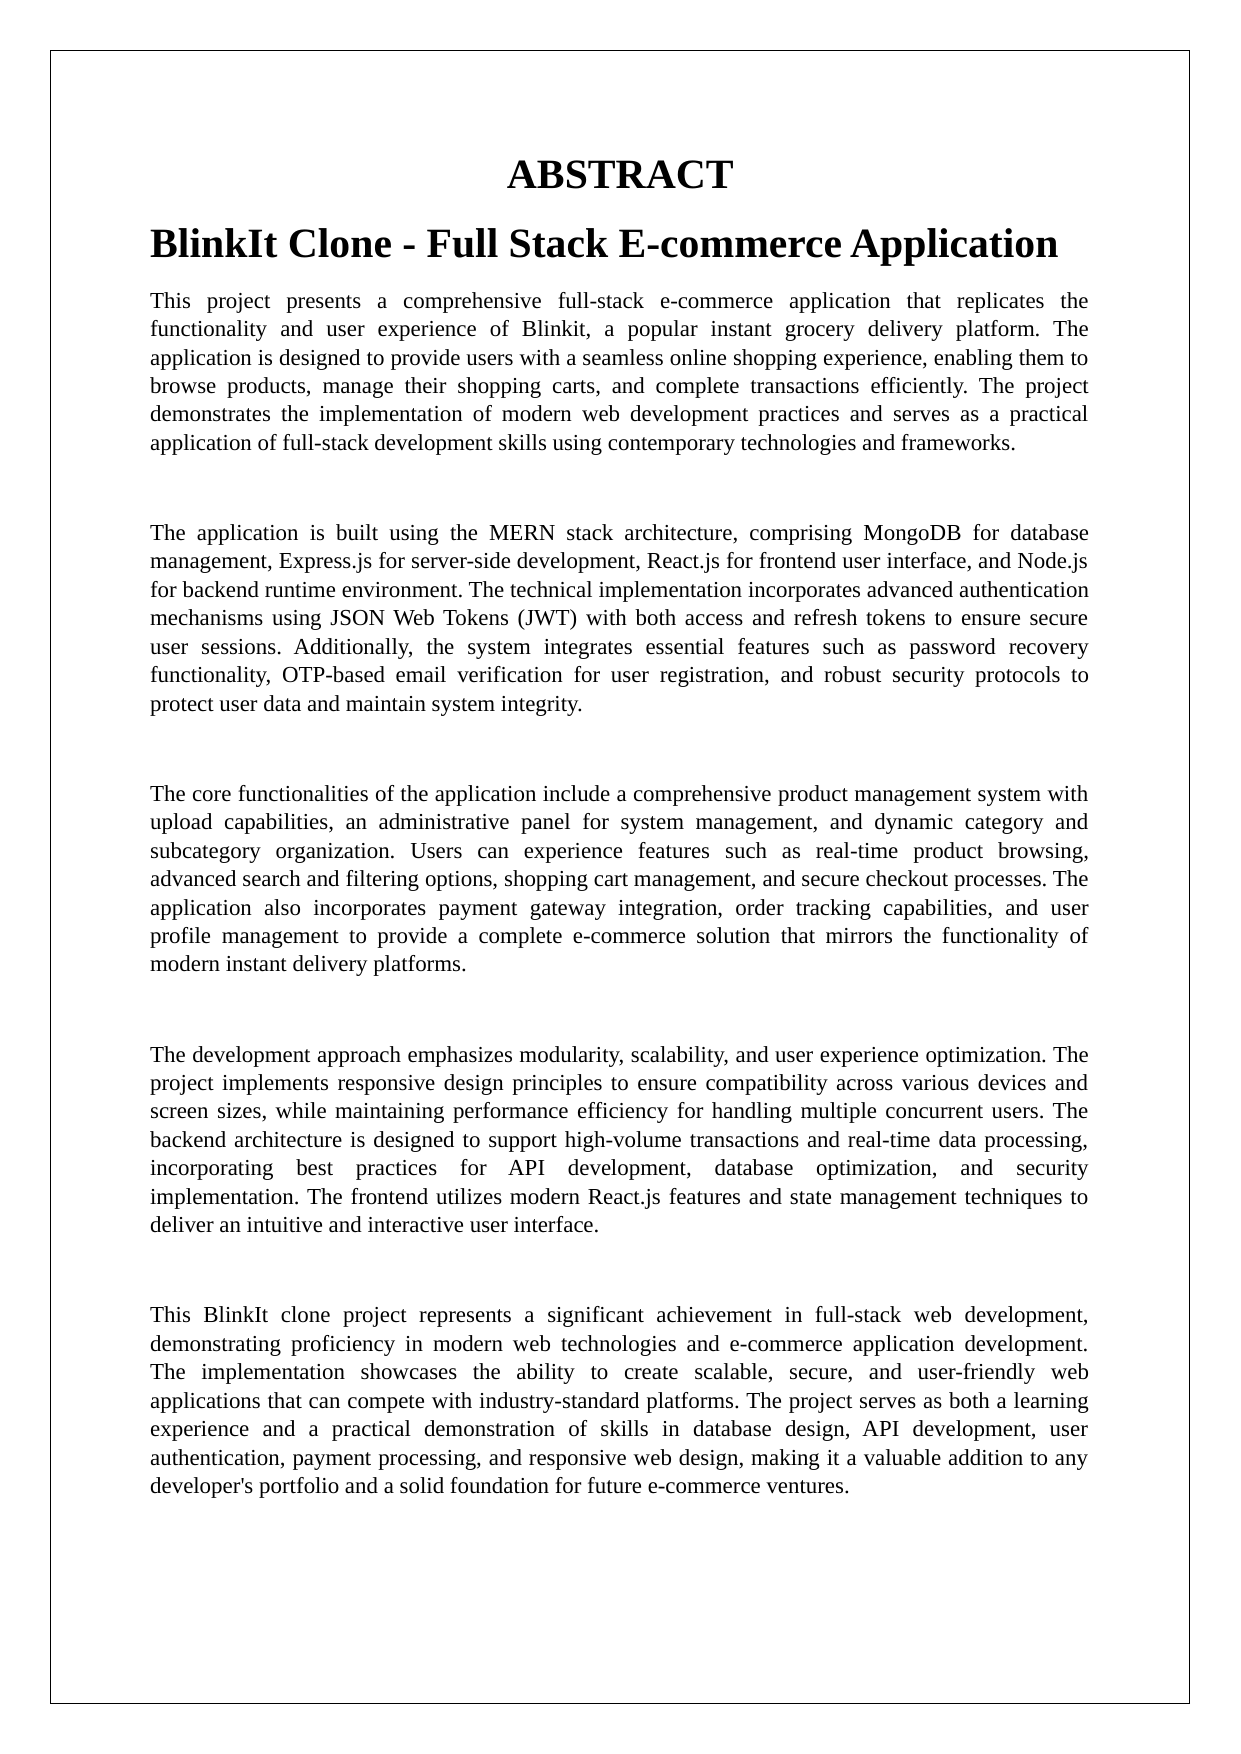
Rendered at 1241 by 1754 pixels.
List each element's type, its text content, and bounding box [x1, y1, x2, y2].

text This BlinkIt clone project represents a significant achievement in full-stack web development, demonstrating proficiency in modern web technologies and e-commerce application development. The implementation showcases the ability to create scalable, secure, and user-friendly web applications that can compete with industry-standard platforms. The project serves as both a learning experience and a practical demonstration of skills in database design, API development, user authentication, payment processing, and responsive web design, making it a valuable addition to any developer's portfolio and a solid foundation for future e-commerce ventures. [150, 1302, 1090, 1498]
text The development approach emphasizes modularity, scalability, and user experience optimization. The project implements responsive design principles to ensure compatibility across various devices and screen sizes, while maintaining performance efficiency for handling multiple concurrent users. The backend architecture is designed to support high-volume transactions and real-time data processing, incorporating best practices for API development, database optimization, and security implementation. The frontend utilizes modern React.js features and state management techniques to deliver an intuitive and interactive user interface. [150, 1041, 1090, 1238]
text ABSTRACT [150, 150, 1090, 198]
text BlinkIt Clone - Full Stack E-commerce Application [150, 218, 1090, 266]
text The application is built using the MERN stack architecture, comprising MongoDB for database management, Express.js for server-side development, React.js for frontend user interface, and Node.js for backend runtime environment. The technical implementation incorporates advanced authentication mechanisms using JSON Web Tokens (JWT) with both access and refresh tokens to ensure secure user sessions. Additionally, the system integrates essential features such as password recovery functionality, OTP-based email verification for user registration, and robust security protocols to protect user data and maintain system integrity. [150, 519, 1090, 716]
text This project presents a comprehensive full-stack e-commerce application that replicates the functionality and user experience of Blinkit, a popular instant grocery delivery platform. The application is designed to provide users with a seamless online shopping experience, enabling them to browse products, manage their shopping carts, and complete transactions efficiently. The project demonstrates the implementation of modern web development practices and serves as a practical application of full-stack development skills using contemporary technologies and frameworks. [150, 287, 1090, 455]
text The core functionalities of the application include a comprehensive product management system with upload capabilities, an administrative panel for system management, and dynamic category and subcategory organization. Users can experience features such as real-time product browsing, advanced search and filtering options, shopping cart management, and secure checkout processes. The application also incorporates payment gateway integration, order tracking capabilities, and user profile management to provide a complete e-commerce solution that mirrors the functionality of modern instant delivery platforms. [150, 780, 1090, 977]
